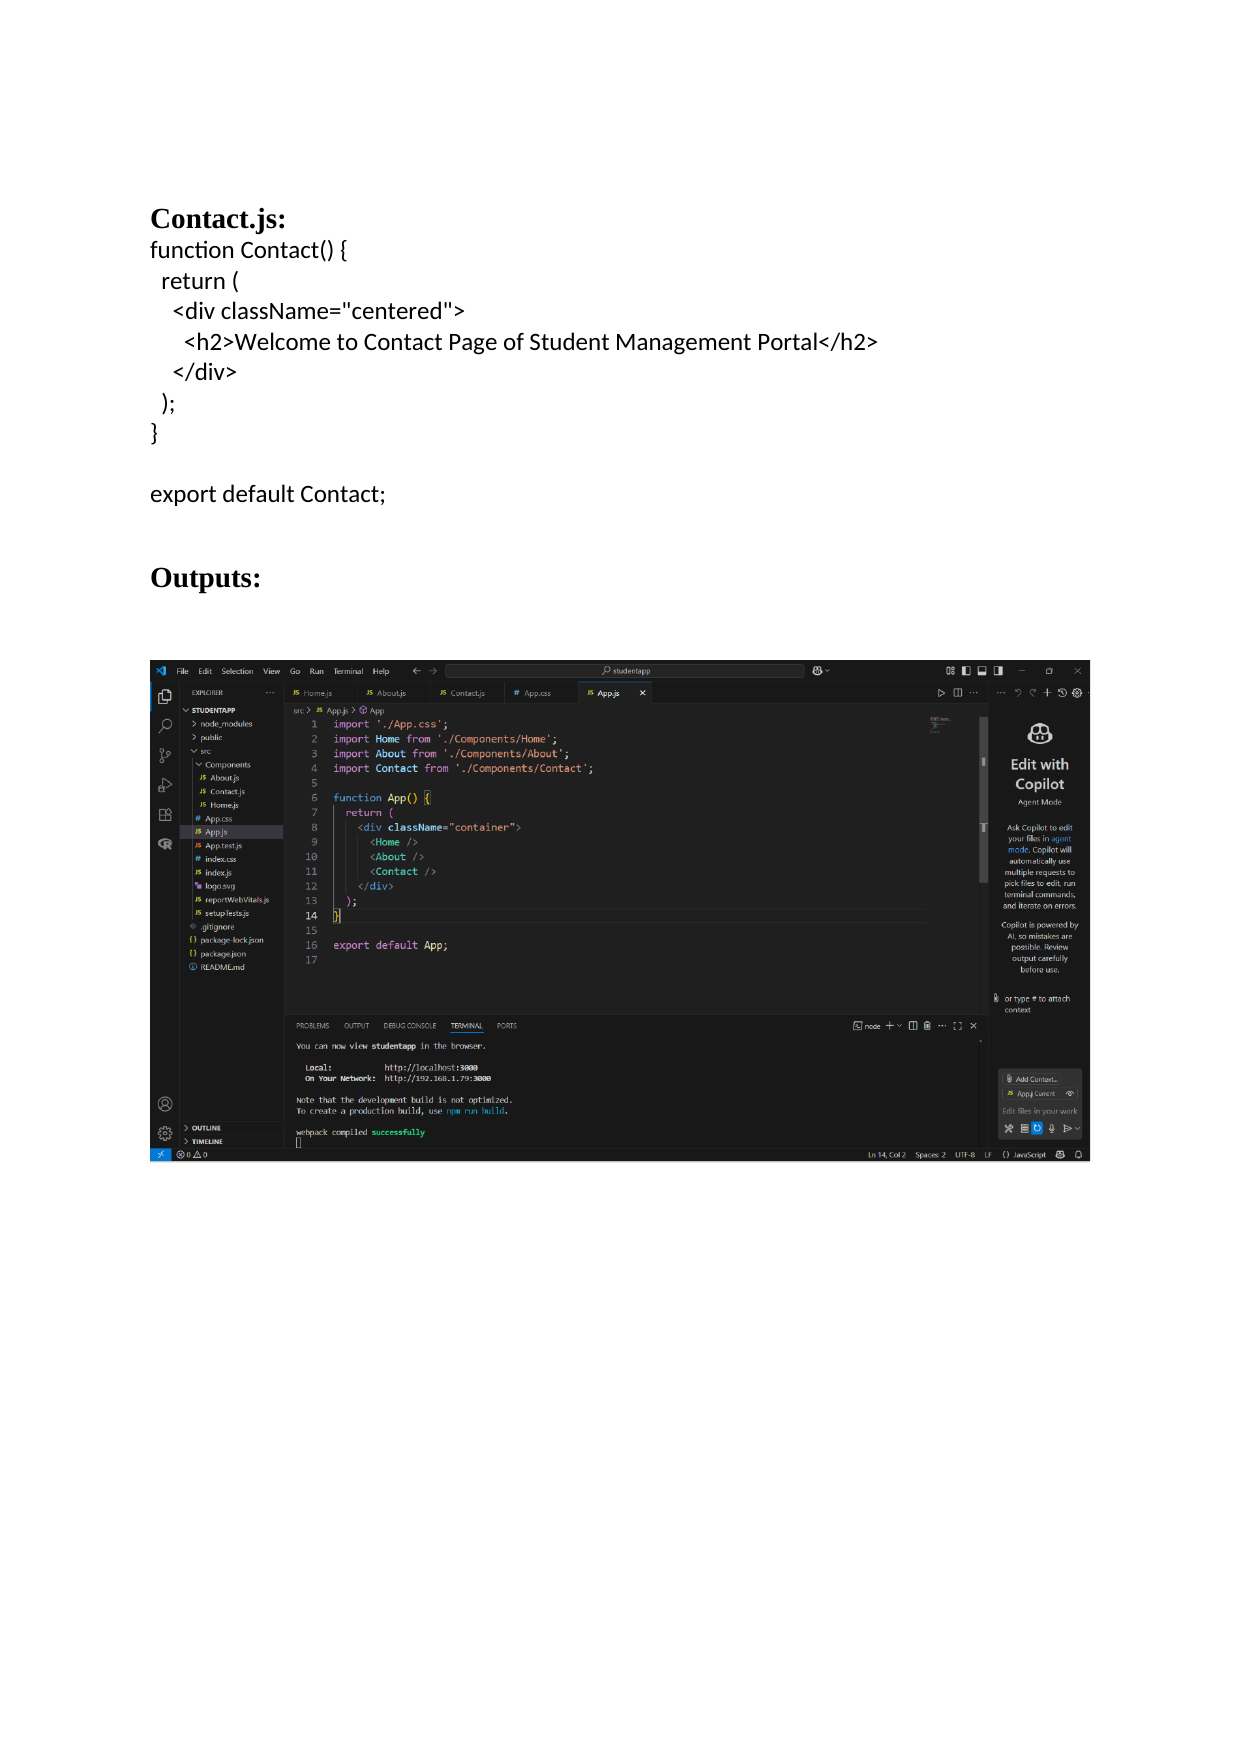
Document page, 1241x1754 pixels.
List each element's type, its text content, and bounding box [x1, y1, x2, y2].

text ); [150, 387, 1090, 417]
picture [150, 660, 1091, 1163]
text Outputs: [150, 560, 1090, 593]
text </div> [150, 356, 1090, 387]
text <h2>Welcome to Contact Page of Student Management Portal</h2> [150, 326, 1090, 356]
text function Contact() { [150, 234, 1090, 265]
text export default Contact; [150, 478, 1090, 509]
text return ( [150, 265, 1090, 295]
text Contact.js: [150, 201, 1090, 234]
text } [150, 417, 1090, 448]
text <div className="centered"> [150, 295, 1090, 326]
